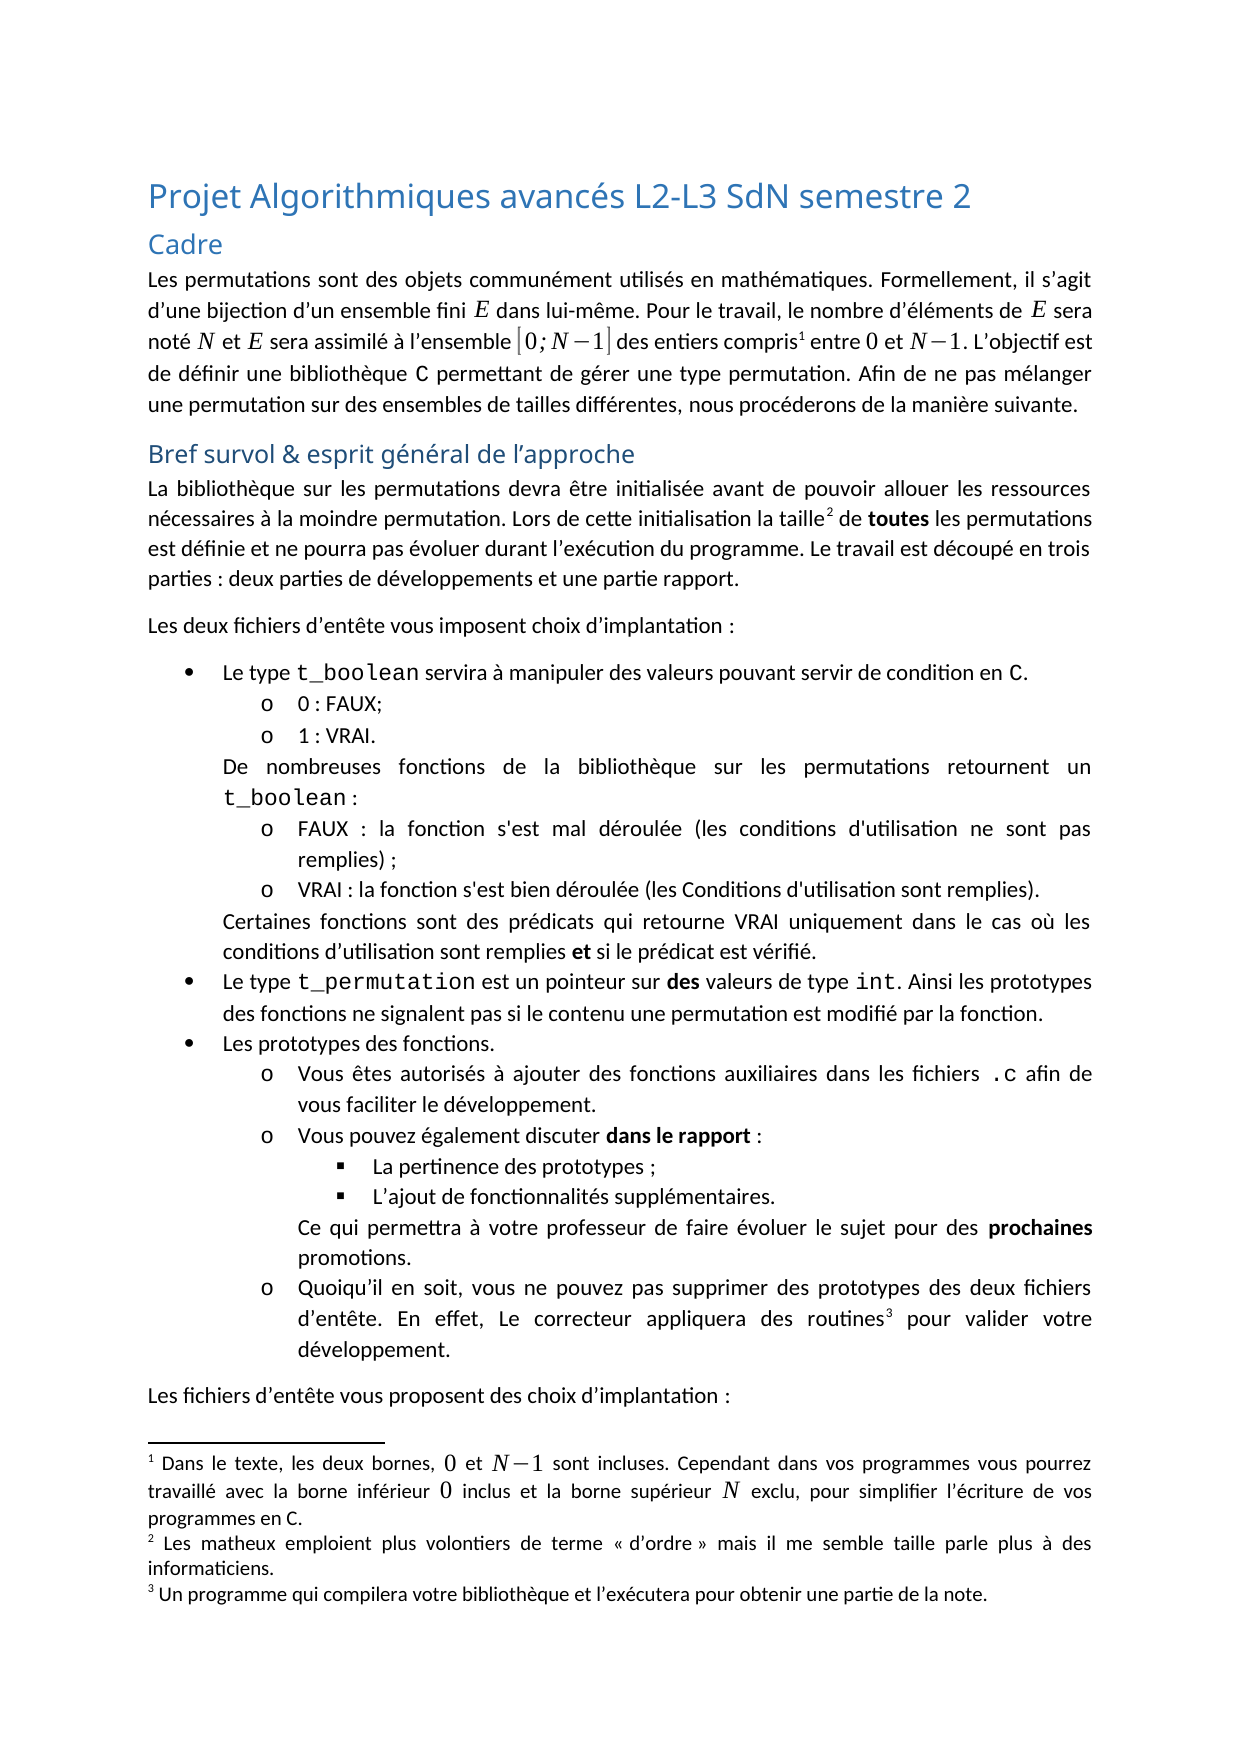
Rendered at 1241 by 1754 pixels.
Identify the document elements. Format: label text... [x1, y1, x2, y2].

text La bibliothèque sur les permutations devra être initialisée avant de pouvoir allouer les ressources nécessaires à la moindre permutation. Lors de cette initialisation la taille de toutes les permutations est définie et ne pourra pas évoluer durant l’exécution du programme. Le travail est découpé en trois parties : deux parties de développements et une partie rapport. [148, 474, 1093, 592]
list Certaines fonctions sont des prédicats qui retourne VRAI uniquement dans le cas où les conditions d’utilisation sont remplies et si le prédicat est vérifié. [223, 907, 1093, 965]
list FAUX : la fonction s'est mal déroulée (les conditions d'utilisation ne sont pas remplies) ; [260, 814, 1093, 873]
list 1 : VRAI. [260, 721, 1093, 750]
list Les prototypes des fonctions. [185, 1029, 1093, 1057]
list Quoiqu’il en soit, vous ne pouvez pas supprimer des prototypes des deux fichiers d’entête. En effet, Le correcteur appliquera des routines pour valider votre développement. [260, 1273, 1093, 1363]
list Le type t_permutation est un pointeur sur des valeurs de type int. Ainsi les prototypes des fonctions ne signalent pas si le contenu une permutation est modifié par la fonction. [185, 967, 1093, 1027]
subtitle Cadre [148, 226, 1093, 263]
list Ce qui permettra à votre professeur de faire évoluer le sujet pour des prochaines promotions. [298, 1213, 1093, 1271]
subtitle Projet Algorithmiques avancés L2-L3 SdN semestre 2 [148, 173, 1093, 218]
text Les permutations sont des objets communément utilisés en mathématiques. Formellement, il s’agit d’une bijection d’un ensemble fini dans lui-même. Pour le travail, le nombre d’éléments de sera noté et sera assimilé à l’ensemble des entiers compris entre et . L’objectif est de définir une bibliothèque C permettant de gérer une type permutation. Afin de ne pas mélanger une permutation sur des ensembles de tailles différentes, nous procéderons de la manière suivante. [148, 266, 1093, 418]
list L’ajout de fonctionnalités supplémentaires. [335, 1182, 1093, 1211]
text Les deux fichiers d’entête vous imposent choix d’implantation : [148, 611, 1093, 639]
list Le type t_boolean servira à manipuler des valeurs pouvant servir de condition en C. [185, 658, 1093, 687]
list Vous êtes autorisés à ajouter des fonctions auxiliaires dans les fichiers .c afin de vous faciliter le développement. [260, 1059, 1093, 1119]
list Vous pouvez également discuter dans le rapport : [260, 1121, 1093, 1150]
text Les fichiers d’entête vous proposent des choix d’implantation : [148, 1382, 1093, 1409]
subtitle Bref survol & esprit général de l’approche [148, 437, 1093, 471]
list VRAI : la fonction s'est bien déroulée (les Conditions d'utilisation sont remplies). [260, 876, 1093, 905]
list 0 : FAUX; [260, 689, 1093, 719]
list La pertinence des prototypes ; [335, 1152, 1093, 1180]
list De nombreuses fonctions de la bibliothèque sur les permutations retournent un t_boolean : [223, 752, 1093, 812]
